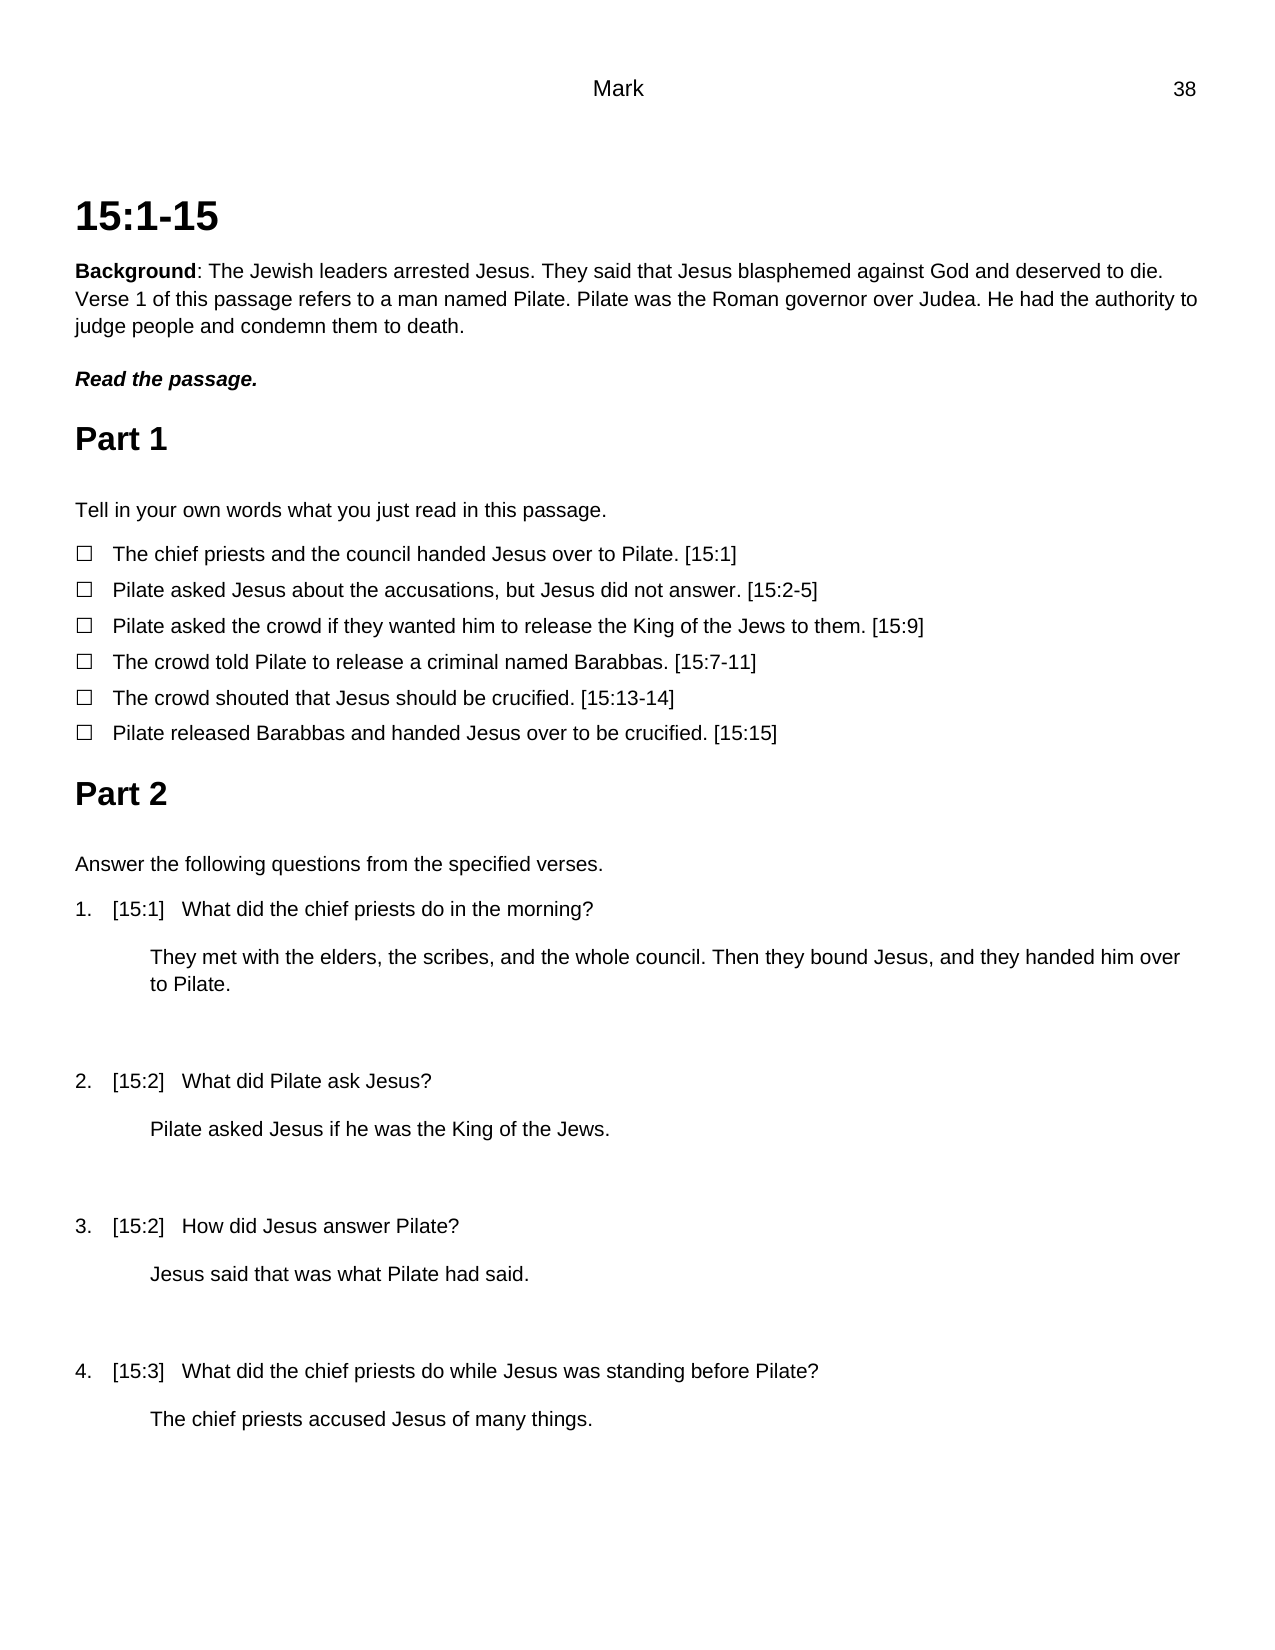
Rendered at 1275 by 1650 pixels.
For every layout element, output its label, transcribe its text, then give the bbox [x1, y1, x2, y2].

list [15:3] What did the chief priests do while Jesus was standing before Pilate? [75, 1359, 1200, 1383]
list [15:1] What did the chief priests do in the morning? [75, 896, 1200, 920]
list [15:2] How did Jesus answer Pilate? [75, 1214, 1200, 1238]
subtitle 15:1-15 [75, 192, 1200, 239]
text Answer the following questions from the specified verses. [75, 852, 1200, 876]
text Part 2 [75, 774, 1200, 812]
list [15:2] What did Pilate ask Jesus? [75, 1069, 1200, 1093]
text Jesus said that was what Pilate had said. [150, 1262, 1200, 1286]
list The crowd told Pilate to release a criminal named Barabbas. [15:7-11] [75, 649, 1200, 673]
text The chief priests accused Jesus of many things. [150, 1407, 1200, 1431]
text Part 1 [75, 419, 1200, 458]
list Pilate asked the crowd if they wanted him to release the King of the Jews to them. [15:9] [75, 614, 1200, 638]
list Pilate released Barabbas and handed Jesus over to be crucified. [15:15] [75, 721, 1200, 745]
text Read the passage. [75, 367, 1200, 391]
list The crowd shouted that Jesus should be crucified. [15:13-14] [75, 685, 1200, 709]
text Background: The Jewish leaders arrested Jesus. They said that Jesus blasphemed against God and deserved to die. Verse 1 of this passage refers to a man named Pilate. Pilate was the Roman governor over Judea. He had the authority to judge people and condemn them to death. [75, 259, 1200, 338]
list The chief priests and the council handed Jesus over to Pilate. [15:1] [75, 542, 1200, 566]
text They met with the elders, the scribes, and the whole council. Then they bound Jesus, and they handed him over to Pilate. [150, 945, 1200, 996]
text Pilate asked Jesus if he was the King of the Jews. [150, 1117, 1200, 1141]
text Tell in your own words what you just read in this passage. [75, 498, 1200, 522]
list Pilate asked Jesus about the accusations, but Jesus did not answer. [15:2-5] [75, 578, 1200, 602]
